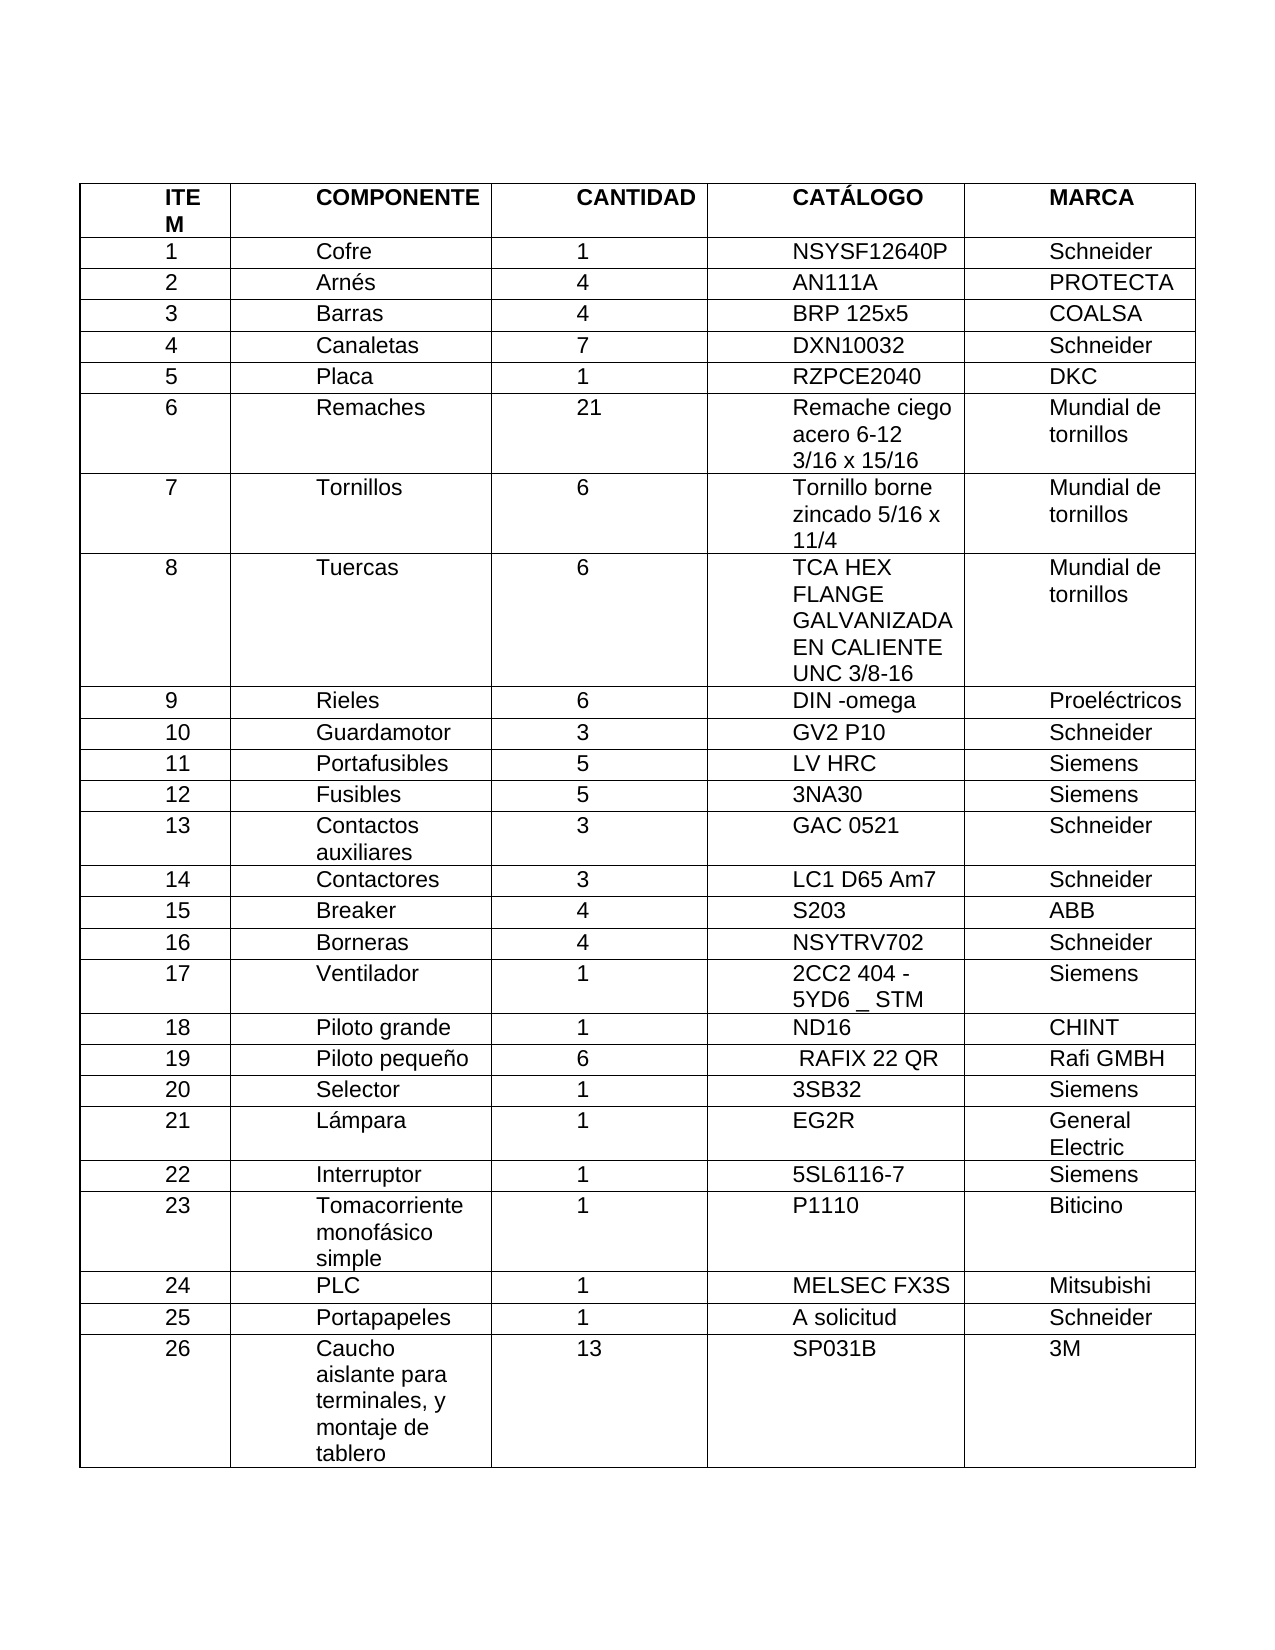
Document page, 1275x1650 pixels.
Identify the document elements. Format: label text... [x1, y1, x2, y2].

table_cell 2 [81, 269, 230, 299]
table_cell 26 [81, 1335, 230, 1467]
table_cell NSYSF12640P [708, 238, 964, 268]
table_cell 17 [81, 960, 230, 1012]
table_cell Siemens [965, 960, 1195, 1012]
table_cell 13 [81, 812, 230, 865]
table_cell Schneider [965, 812, 1195, 865]
table_cell LC1 D65 Am7 [708, 866, 964, 896]
table_cell Siemens [965, 781, 1195, 811]
table_cell 6 [492, 554, 707, 686]
table_cell 4 [492, 269, 707, 299]
table_cell Biticino [965, 1192, 1195, 1271]
table_cell 1 [492, 1192, 707, 1271]
table_cell BRP 125x5 [708, 300, 964, 331]
table_cell 2CC2 404 - 5YD6 _ STM [708, 960, 964, 1012]
table_cell ND16 [708, 1014, 964, 1044]
table_cell 3 [492, 812, 707, 865]
table_cell GAC 0521 [708, 812, 964, 865]
table_cell 3NA30 [708, 781, 964, 811]
table_cell 3 [81, 300, 230, 331]
table_cell P1110 [708, 1192, 964, 1271]
table_cell RZPCE2040 [708, 363, 964, 393]
table_cell Schneider [965, 1304, 1195, 1334]
table_header CANTIDAD [492, 184, 707, 237]
table_cell Piloto grande [231, 1014, 491, 1044]
table_cell Remache ciego acero 6-12 3/16 x 15/16 [708, 394, 964, 473]
table_cell PROTECTA [965, 269, 1195, 299]
table_cell 1 [492, 238, 707, 268]
table_cell 5 [492, 781, 707, 811]
table_cell MELSEC FX3S [708, 1272, 964, 1302]
table_cell PLC [231, 1272, 491, 1302]
table_cell Selector [231, 1076, 491, 1106]
table_cell 4 [492, 300, 707, 331]
table_cell 21 [81, 1107, 230, 1160]
table_cell LV HRC [708, 750, 964, 780]
table_cell Mitsubishi [965, 1272, 1195, 1302]
table_cell S203 [708, 897, 964, 927]
table_cell Rieles [231, 687, 491, 717]
table_cell EG2R [708, 1107, 964, 1160]
table_cell Piloto pequeño [231, 1045, 491, 1075]
table_cell GV2 P10 [708, 719, 964, 749]
table_cell Canaletas [231, 332, 491, 362]
table_cell Tomacorriente monofásico simple [231, 1192, 491, 1271]
table_cell 7 [81, 474, 230, 553]
table_cell 6 [492, 687, 707, 717]
table_cell Fusibles [231, 781, 491, 811]
table_cell Interruptor [231, 1161, 491, 1191]
table_cell Tuercas [231, 554, 491, 686]
table_cell 7 [492, 332, 707, 362]
table_cell Contactos auxiliares [231, 812, 491, 865]
table_cell Mundial de tornillos [965, 474, 1195, 553]
table_header CATÁLOGO [708, 184, 964, 237]
table_cell ABB [965, 897, 1195, 927]
table_cell Rafi GMBH [965, 1045, 1195, 1075]
table_cell 1 [492, 960, 707, 1012]
table_cell 1 [492, 1272, 707, 1302]
table_cell Barras [231, 300, 491, 331]
table_cell 21 [492, 394, 707, 473]
table_cell Breaker [231, 897, 491, 927]
table_cell 20 [81, 1076, 230, 1106]
table_cell 1 [492, 1107, 707, 1160]
table_cell Tornillos [231, 474, 491, 553]
table_cell 10 [81, 719, 230, 749]
table_cell SP031B [708, 1335, 964, 1467]
table_cell 18 [81, 1014, 230, 1044]
table_cell 4 [81, 332, 230, 362]
table_cell A solicitud [708, 1304, 964, 1334]
table_cell 16 [81, 929, 230, 959]
table_cell DIN -omega [708, 687, 964, 717]
table_header MARCA [965, 184, 1195, 237]
table_cell Cofre [231, 238, 491, 268]
table_cell Tornillo borne zincado 5/16 x 11/4 [708, 474, 964, 553]
table_cell General Electric [965, 1107, 1195, 1160]
table_cell 1 [492, 1161, 707, 1191]
table_cell 6 [492, 474, 707, 553]
table_cell COALSA [965, 300, 1195, 331]
table_cell 4 [492, 897, 707, 927]
table_cell 12 [81, 781, 230, 811]
table_cell DKC [965, 363, 1195, 393]
table_cell AN111A [708, 269, 964, 299]
table_cell 11 [81, 750, 230, 780]
table_cell Remaches [231, 394, 491, 473]
table_cell 19 [81, 1045, 230, 1075]
table_cell 6 [492, 1045, 707, 1075]
table_cell 1 [492, 1304, 707, 1334]
table_cell 22 [81, 1161, 230, 1191]
table_cell Ventilador [231, 960, 491, 1012]
table_cell Mundial de tornillos [965, 554, 1195, 686]
table_cell RAFIX 22 QR [708, 1045, 964, 1075]
table_cell Contactores [231, 866, 491, 896]
table_cell Proeléctricos [965, 687, 1195, 717]
table_cell 1 [492, 1076, 707, 1106]
table_cell Siemens [965, 750, 1195, 780]
table_cell Portafusibles [231, 750, 491, 780]
table_cell Schneider [965, 929, 1195, 959]
table_cell NSYTRV702 [708, 929, 964, 959]
table_cell Schneider [965, 866, 1195, 896]
table_cell Siemens [965, 1161, 1195, 1191]
table_cell 24 [81, 1272, 230, 1302]
table_cell CHINT [965, 1014, 1195, 1044]
table_cell 1 [492, 363, 707, 393]
table_cell Caucho aislante para terminales, y montaje de tablero [231, 1335, 491, 1467]
table_cell 8 [81, 554, 230, 686]
table_cell Guardamotor [231, 719, 491, 749]
table_cell 1 [492, 1014, 707, 1044]
table_cell Mundial de tornillos [965, 394, 1195, 473]
table_cell Lámpara [231, 1107, 491, 1160]
table_cell Schneider [965, 238, 1195, 268]
table_cell Borneras [231, 929, 491, 959]
table_cell 5 [81, 363, 230, 393]
table_cell Arnés [231, 269, 491, 299]
table_cell 1 [81, 238, 230, 268]
table_cell 4 [492, 929, 707, 959]
table_cell Schneider [965, 332, 1195, 362]
table_header ITEM [81, 184, 230, 237]
table_cell 25 [81, 1304, 230, 1334]
table_cell 9 [81, 687, 230, 717]
table_header COMPONENTE [231, 184, 491, 237]
table_cell 3 [492, 719, 707, 749]
table_cell Schneider [965, 719, 1195, 749]
table_cell DXN10032 [708, 332, 964, 362]
table_cell Portapapeles [231, 1304, 491, 1334]
table_cell 15 [81, 897, 230, 927]
table_cell TCA HEX FLANGE GALVANIZADA EN CALIENTE UNC 3/8-16 [708, 554, 964, 686]
table_cell Siemens [965, 1076, 1195, 1106]
table_cell 5 [492, 750, 707, 780]
table_cell 3SB32 [708, 1076, 964, 1106]
table_cell 5SL6116-7 [708, 1161, 964, 1191]
table_cell 3M [965, 1335, 1195, 1467]
table_cell 6 [81, 394, 230, 473]
table_cell Placa [231, 363, 491, 393]
table_cell 13 [492, 1335, 707, 1467]
table_cell 3 [492, 866, 707, 896]
table_cell 23 [81, 1192, 230, 1271]
table_cell 14 [81, 866, 230, 896]
